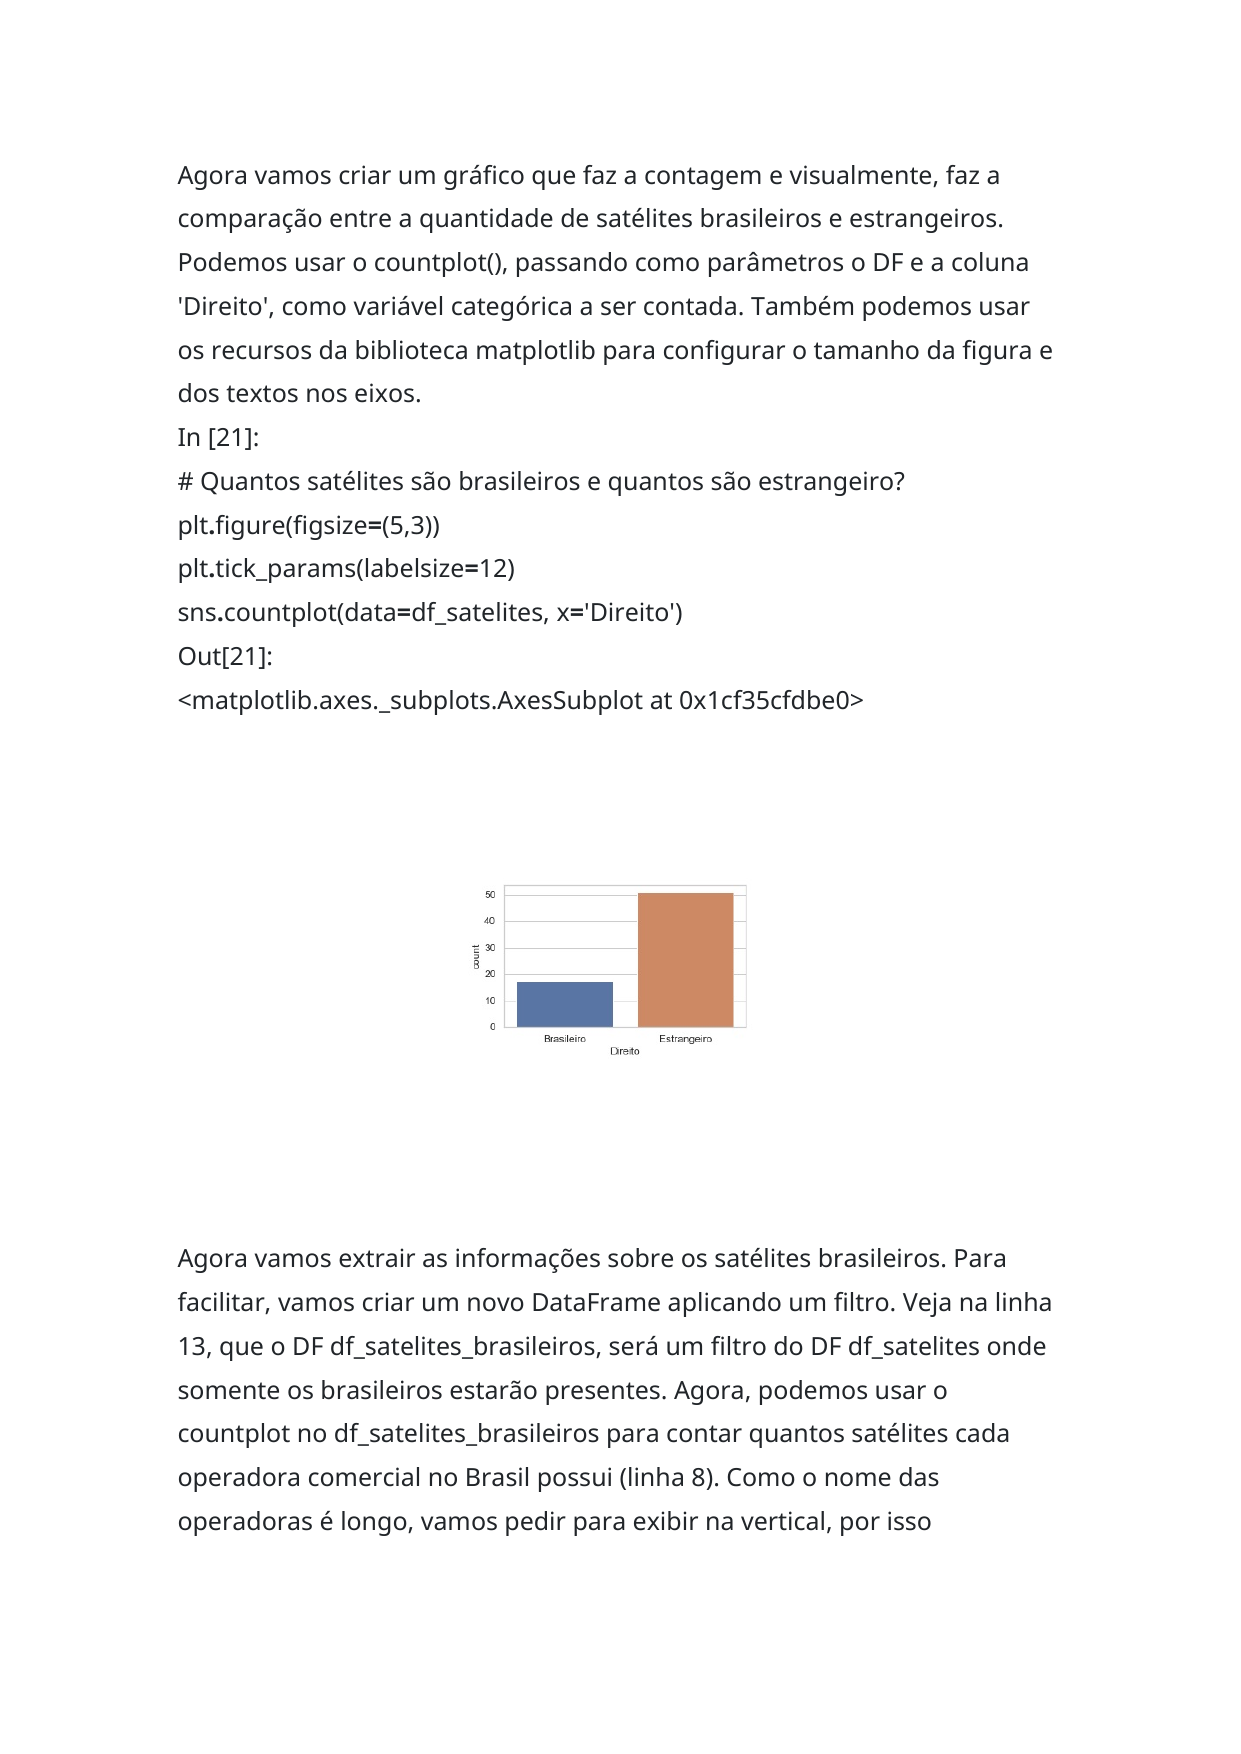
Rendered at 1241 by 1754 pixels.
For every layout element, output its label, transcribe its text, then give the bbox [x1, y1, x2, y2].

picture [177, 733, 1063, 1232]
text plt.figure(figsize=(5,3)) [177, 498, 1063, 541]
text In [21]: [177, 410, 1063, 454]
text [177, 1232, 1063, 1538]
text Out[21]: [177, 629, 1063, 673]
text # Quantos satélites são brasileiros e quantos são estrangeiro? [177, 454, 1063, 498]
text <matplotlib.axes._subplots.AxesSubplot at 0x1cf35cfdbe0> [177, 673, 1063, 716]
text plt.tick_params(labelsize=12) [177, 541, 1063, 585]
text Agora vamos criar um gráfico que faz a contagem e visualmente, faz a comparação entre a quantidade de satélites brasileiros e estrangeiros. Podemos usar o countplot(), passando como parâmetros o DF e a coluna 'Direito', como variável categórica a ser contada. Também podemos usar os recursos da biblioteca matplotlib para configurar o tamanho da figura e dos textos nos eixos. [177, 148, 1063, 410]
text sns.countplot(data=df_satelites, x='Direito') [177, 585, 1063, 629]
